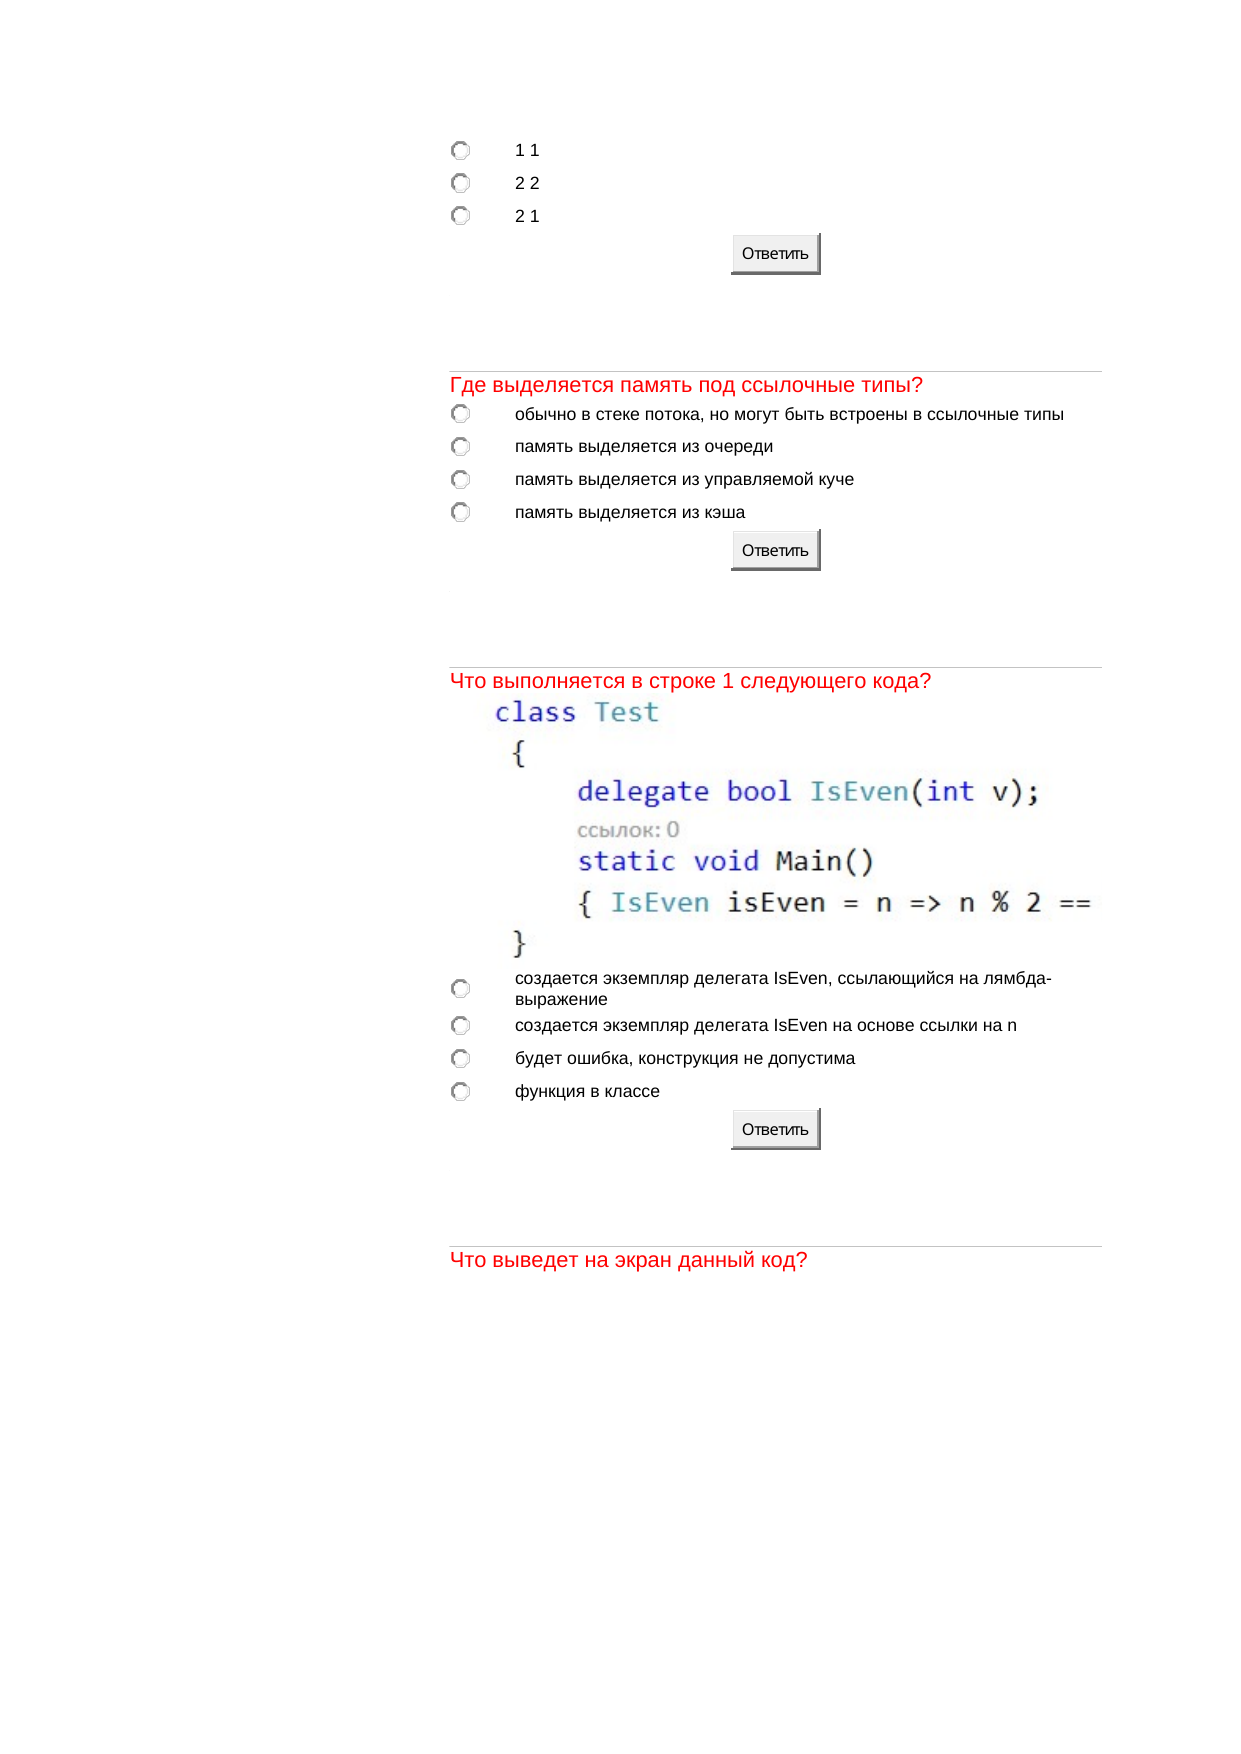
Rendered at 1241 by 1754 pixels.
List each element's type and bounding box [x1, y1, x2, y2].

table_header [180, 118, 1148, 1288]
picture [449, 693, 1103, 969]
